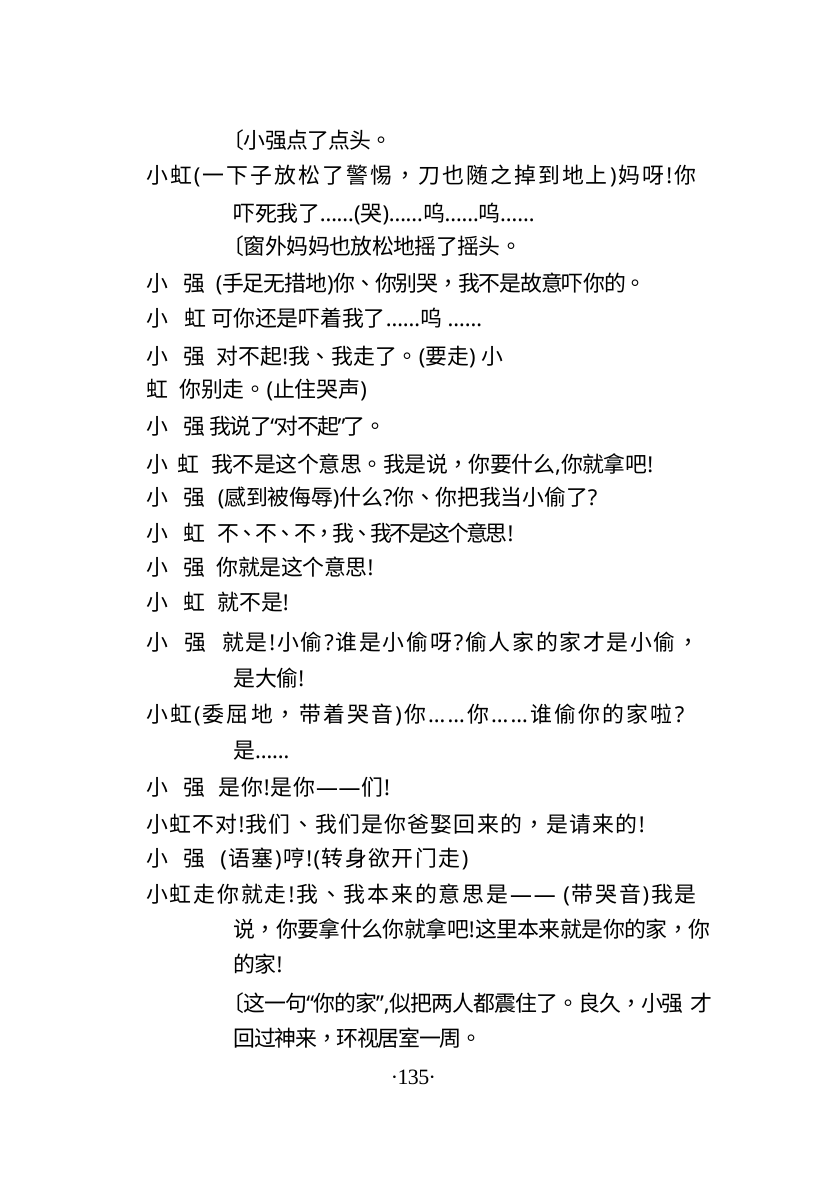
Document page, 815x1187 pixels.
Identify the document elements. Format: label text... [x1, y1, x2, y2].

text 小虹(委屈地，带着哭音)你……你……谁偷你的家啦? 是…… [146, 699, 715, 765]
text 吓死我了……(哭)……呜……呜…… 〔窗外妈妈也放松地摇了摇头。 [222, 197, 578, 261]
text 小 强 是你!是你——们! [146, 773, 724, 801]
text 小虹不对!我们、我们是你爸娶回来的，是请来的! 小 强 (语塞)哼!(转身欲开门走) [146, 809, 657, 872]
text 小 虹 我不是这个意思。我是说，你要什么,你就拿吧! 小 强 (感到被侮辱)什么?你、你把我当小偷了? [146, 449, 677, 512]
text 〔这一句“你的家”,似把两人都震住了。良久，小强 才回过神来，环视居室一周。 [222, 988, 715, 1053]
text 小 强 (手足无措地)你、你别哭，我不是故意吓你的。 小 虹 可你还是吓着我了……呜 …… [146, 268, 663, 333]
text 小 虹 就不是! [146, 588, 724, 616]
text 〔小强点了点头。 [222, 127, 724, 154]
text 小虹走你就走!我、我本来的意思是—— (带哭音)我是 说，你要拿什么你就拿吧!这里本来就是你的家，你 的家! [146, 879, 715, 979]
text 小 强 对不起!我、我走了。(要走) 小 虹 你别走。(止住哭声) [146, 341, 504, 404]
text 小虹(一下子放松了警惕，刀也随之掉到地上)妈呀!你 [146, 161, 724, 188]
text 小 强 就是!小偷?谁是小偷呀?偷人家的家才是小偷， 是大偷! [146, 627, 724, 693]
text 小 虹 不、不、不，我、我不是这个意思! 小 强 你就是这个意思! [146, 518, 523, 581]
text 小 强 我说了“对不起”了。 [146, 412, 724, 441]
